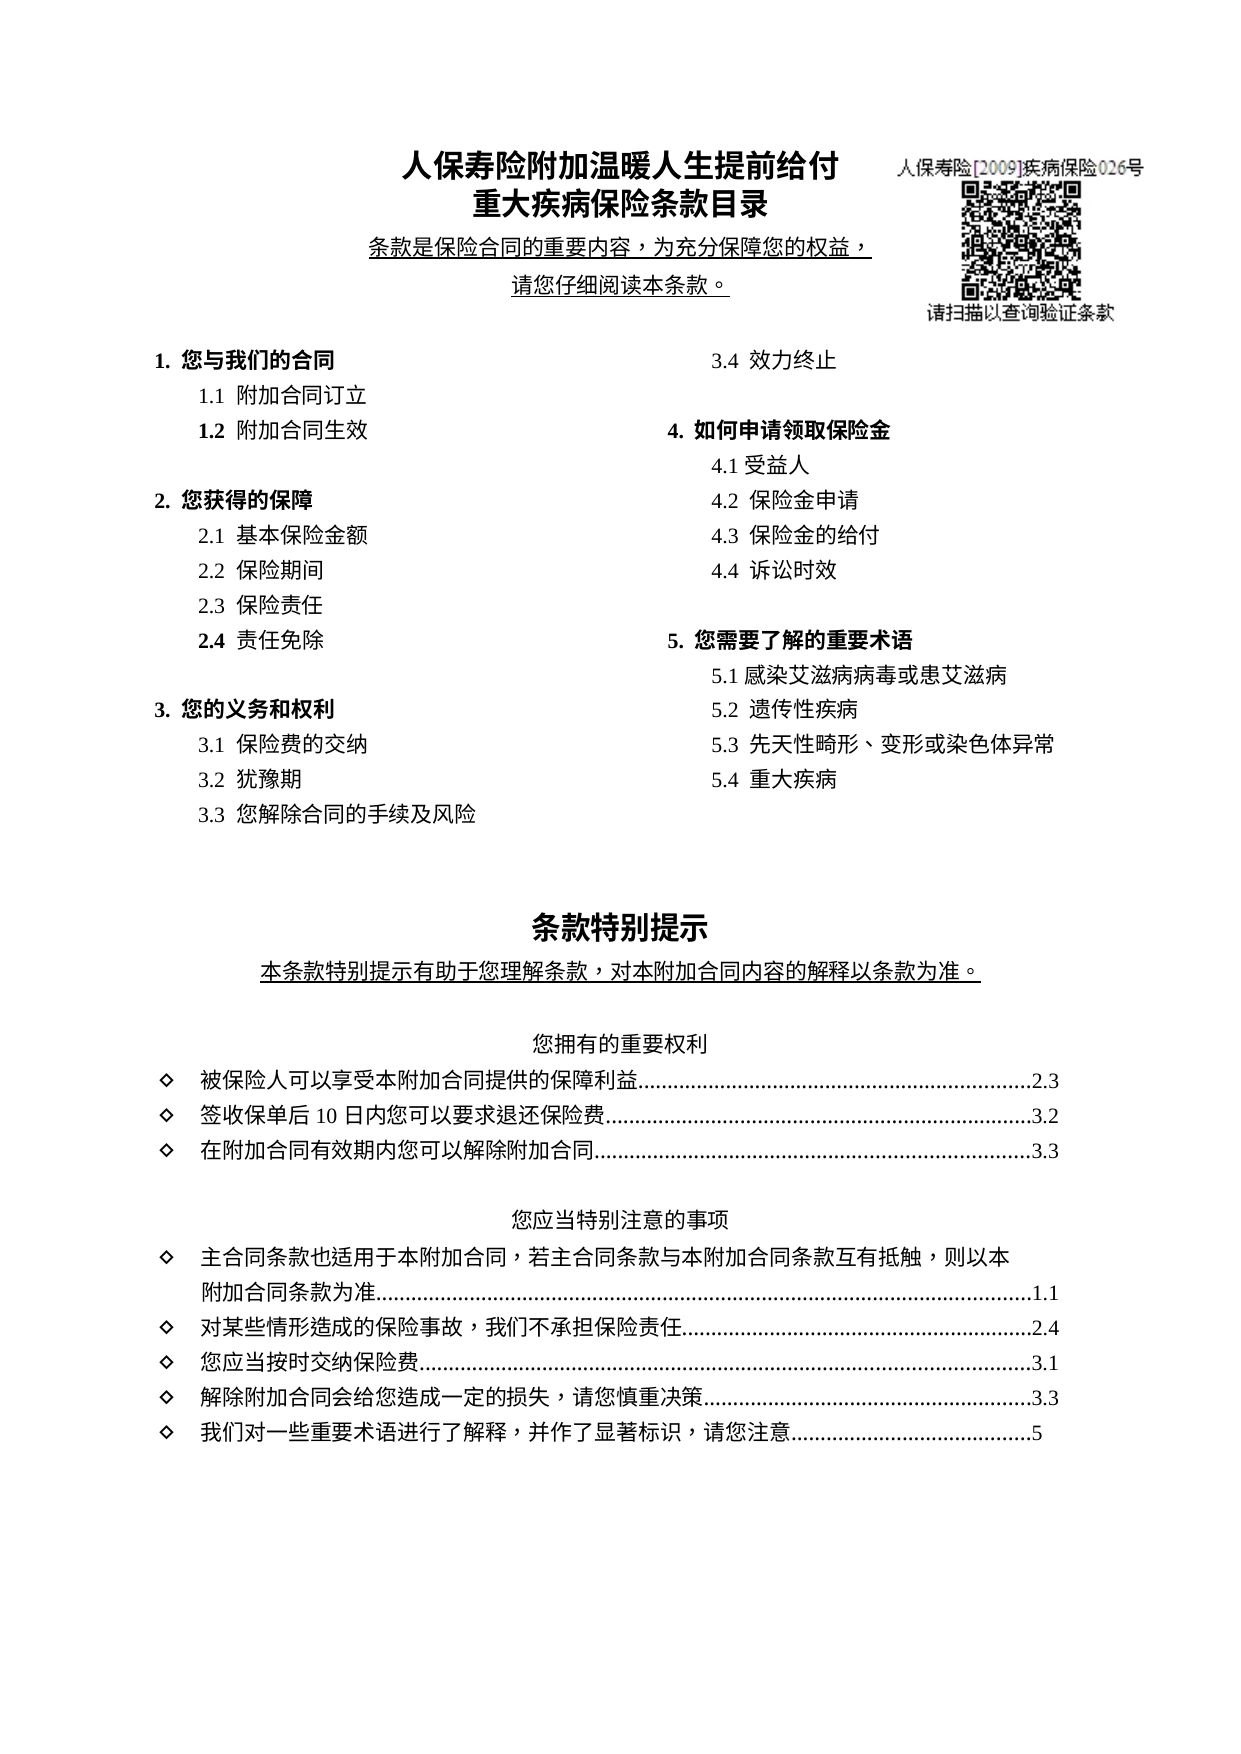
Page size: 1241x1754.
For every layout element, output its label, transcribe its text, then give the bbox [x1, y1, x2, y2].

text 4.1 受益人 [711, 450, 1159, 480]
subtitle 人保寿险附加温暖人生提前给付重大疾病保险条款目录 [400, 147, 840, 224]
text 5.1 感染艾滋病病毒或患艾滋病 [711, 659, 1159, 689]
text 条款是保险合同的重要内容，为充分保障您的权益， 请您仔细阅读本条款。 [368, 232, 872, 257]
list 签收保单后 10 日内您可以要求退还保险费 3.2 [157, 1100, 1159, 1130]
list 犹豫期 5.4 重大疾病 [198, 764, 1159, 794]
list 基本保险金额 4.3 保险金的给付 [198, 520, 1159, 549]
list 您应当按时交纳保险费 3.1 [157, 1347, 1159, 1377]
text 条款是保险合同的重要内容，为充分保障您的权益， 请您仔细阅读本条款。 [368, 258, 872, 300]
list 您解除合同的手续及风险 [198, 799, 1159, 829]
list 保险责任 [198, 590, 1159, 619]
list 被保险人可以享受本附加合同提供的保障利益 2.3 [157, 1066, 1159, 1095]
picture [890, 156, 1147, 326]
list 解除附加合同会给您造成一定的损失，请您慎重决策 3.3 [157, 1382, 1159, 1412]
list 附加合同订立 [198, 380, 1159, 410]
list 保险费的交纳 5.3 先天性畸形、变形或染色体异常 [198, 729, 1159, 759]
list 我们对一些重要术语进行了解释，并作了显著标识，请您注意 5 [157, 1417, 1159, 1446]
list 保险期间 4.4 诉讼时效 [198, 555, 1159, 584]
list 附加合同生效 4. 如何申请领取保险金 [198, 415, 1159, 445]
text 您拥有的重要权利 [400, 1029, 840, 1059]
subtitle 条款特别提示 [400, 906, 840, 949]
list 您获得的保障 4.2 保险金申请 [154, 485, 1159, 515]
list 在附加合同有效期内您可以解除附加合同 3.3 [157, 1135, 1159, 1165]
list 对某些情形造成的保险事故，我们不承担保险责任 2.4 [157, 1312, 1159, 1342]
text 本条款特别提示有助于您理解条款，对本附加合同内容的解释以条款为准。 [144, 956, 1097, 986]
list 主合同条款也适用于本附加合同，若主合同条款与本附加合同条款互有抵触，则以本 [157, 1242, 1159, 1272]
list 您与我们的合同 3.4 效力终止 [154, 345, 1159, 375]
list 责任免除 5. 您需要了解的重要术语 [198, 624, 1159, 654]
text 您应当特别注意的事项 [400, 1205, 840, 1235]
list 您的义务和权利 5.2 遗传性疾病 [154, 694, 1159, 724]
text 附加合同条款为准 1.1 [144, 1277, 1116, 1307]
